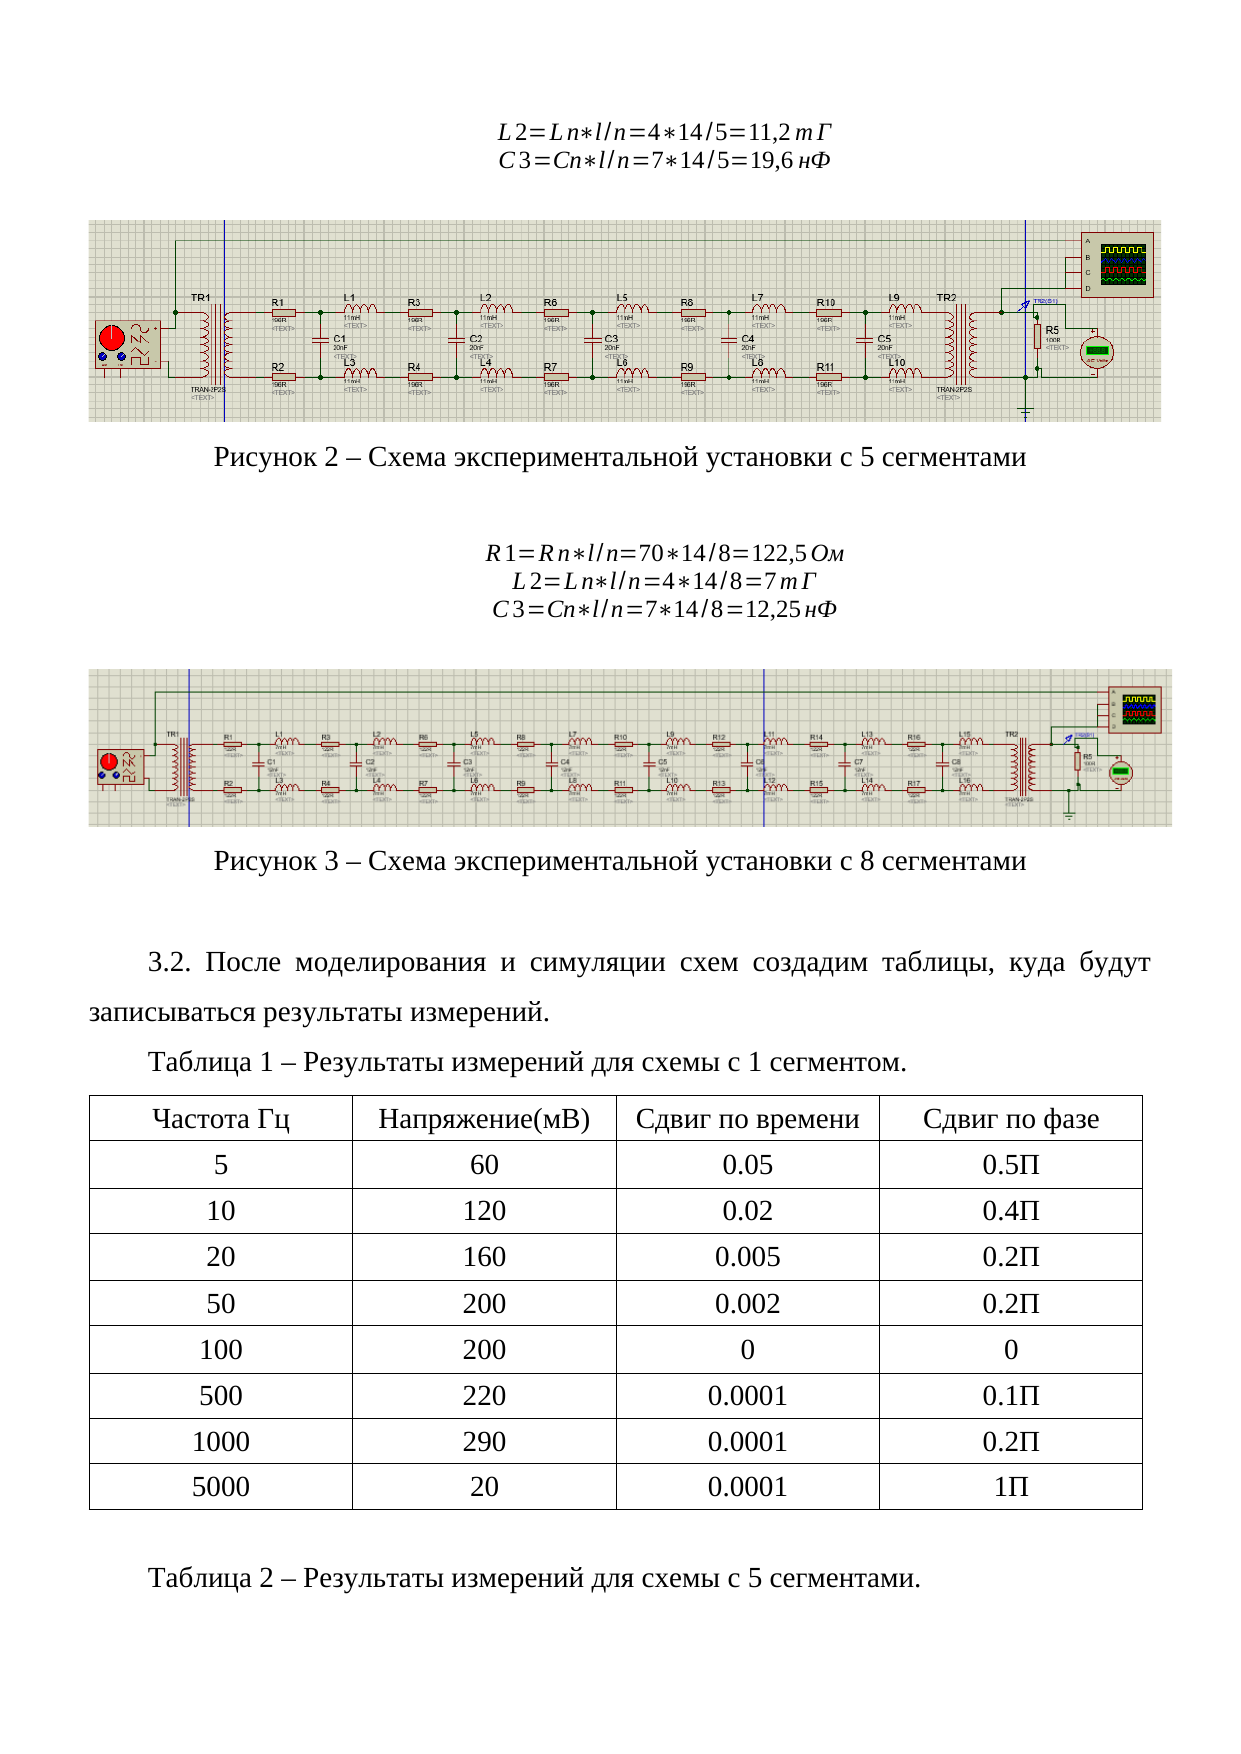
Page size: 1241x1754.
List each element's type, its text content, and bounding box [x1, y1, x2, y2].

table_cell 0.002 [617, 1281, 879, 1325]
table_cell 0.0001 [617, 1374, 879, 1418]
table_cell 0.0001 [617, 1464, 879, 1509]
table_header Сдвиг по фазе [880, 1096, 1142, 1140]
table_header Напряжение(мВ) [353, 1096, 616, 1140]
picture [88, 669, 1173, 827]
table_cell 120 [353, 1189, 616, 1233]
table_cell 20 [90, 1234, 352, 1280]
table_cell 50 [90, 1281, 352, 1325]
table_cell 5 [90, 1141, 352, 1187]
table_cell 0.02 [617, 1189, 879, 1233]
text Таблица 1 – Результаты измерений для схемы с 1 сегментом. [88, 1044, 1152, 1078]
text Рисунок 3 – Схема экспериментальной установки с 8 сегментами [88, 827, 1152, 877]
table_cell 60 [353, 1141, 616, 1187]
table_cell 200 [353, 1326, 616, 1372]
table_cell 290 [353, 1419, 616, 1463]
text 3.2. После моделирования и симуляции схем создадим таблицы, куда будут записываться результаты измерений. [88, 944, 1152, 1028]
table_cell 1П [880, 1464, 1142, 1509]
table_cell 0.05 [617, 1141, 879, 1187]
table_cell 500 [90, 1374, 352, 1418]
table_header Частота Гц [90, 1096, 352, 1140]
table_cell 200 [353, 1281, 616, 1325]
table_cell 0.4П [880, 1189, 1142, 1233]
table_cell 10 [90, 1189, 352, 1233]
table_cell 220 [353, 1374, 616, 1418]
table_cell 0.005 [617, 1234, 879, 1280]
table_cell 0.5П [880, 1141, 1142, 1187]
picture [88, 220, 1162, 422]
table_cell 0.2П [880, 1281, 1142, 1325]
table_cell 0.2П [880, 1419, 1142, 1463]
table_cell 100 [90, 1326, 352, 1372]
table_cell 0 [880, 1326, 1142, 1372]
table_cell 0.0001 [617, 1419, 879, 1463]
table_cell 1000 [90, 1419, 352, 1463]
text Рисунок 2 – Схема экспериментальной установки с 5 сегментами [88, 422, 1152, 472]
table_cell 0.2П [880, 1234, 1142, 1280]
table_cell 5000 [90, 1464, 352, 1509]
table_cell 20 [353, 1464, 616, 1509]
table_cell 0 [617, 1326, 879, 1372]
table_header Сдвиг по времени [617, 1096, 879, 1140]
table_cell 160 [353, 1234, 616, 1280]
table_cell 0.1П [880, 1374, 1142, 1418]
text Таблица 2 – Результаты измерений для схемы с 5 сегментами. [88, 1560, 1152, 1593]
